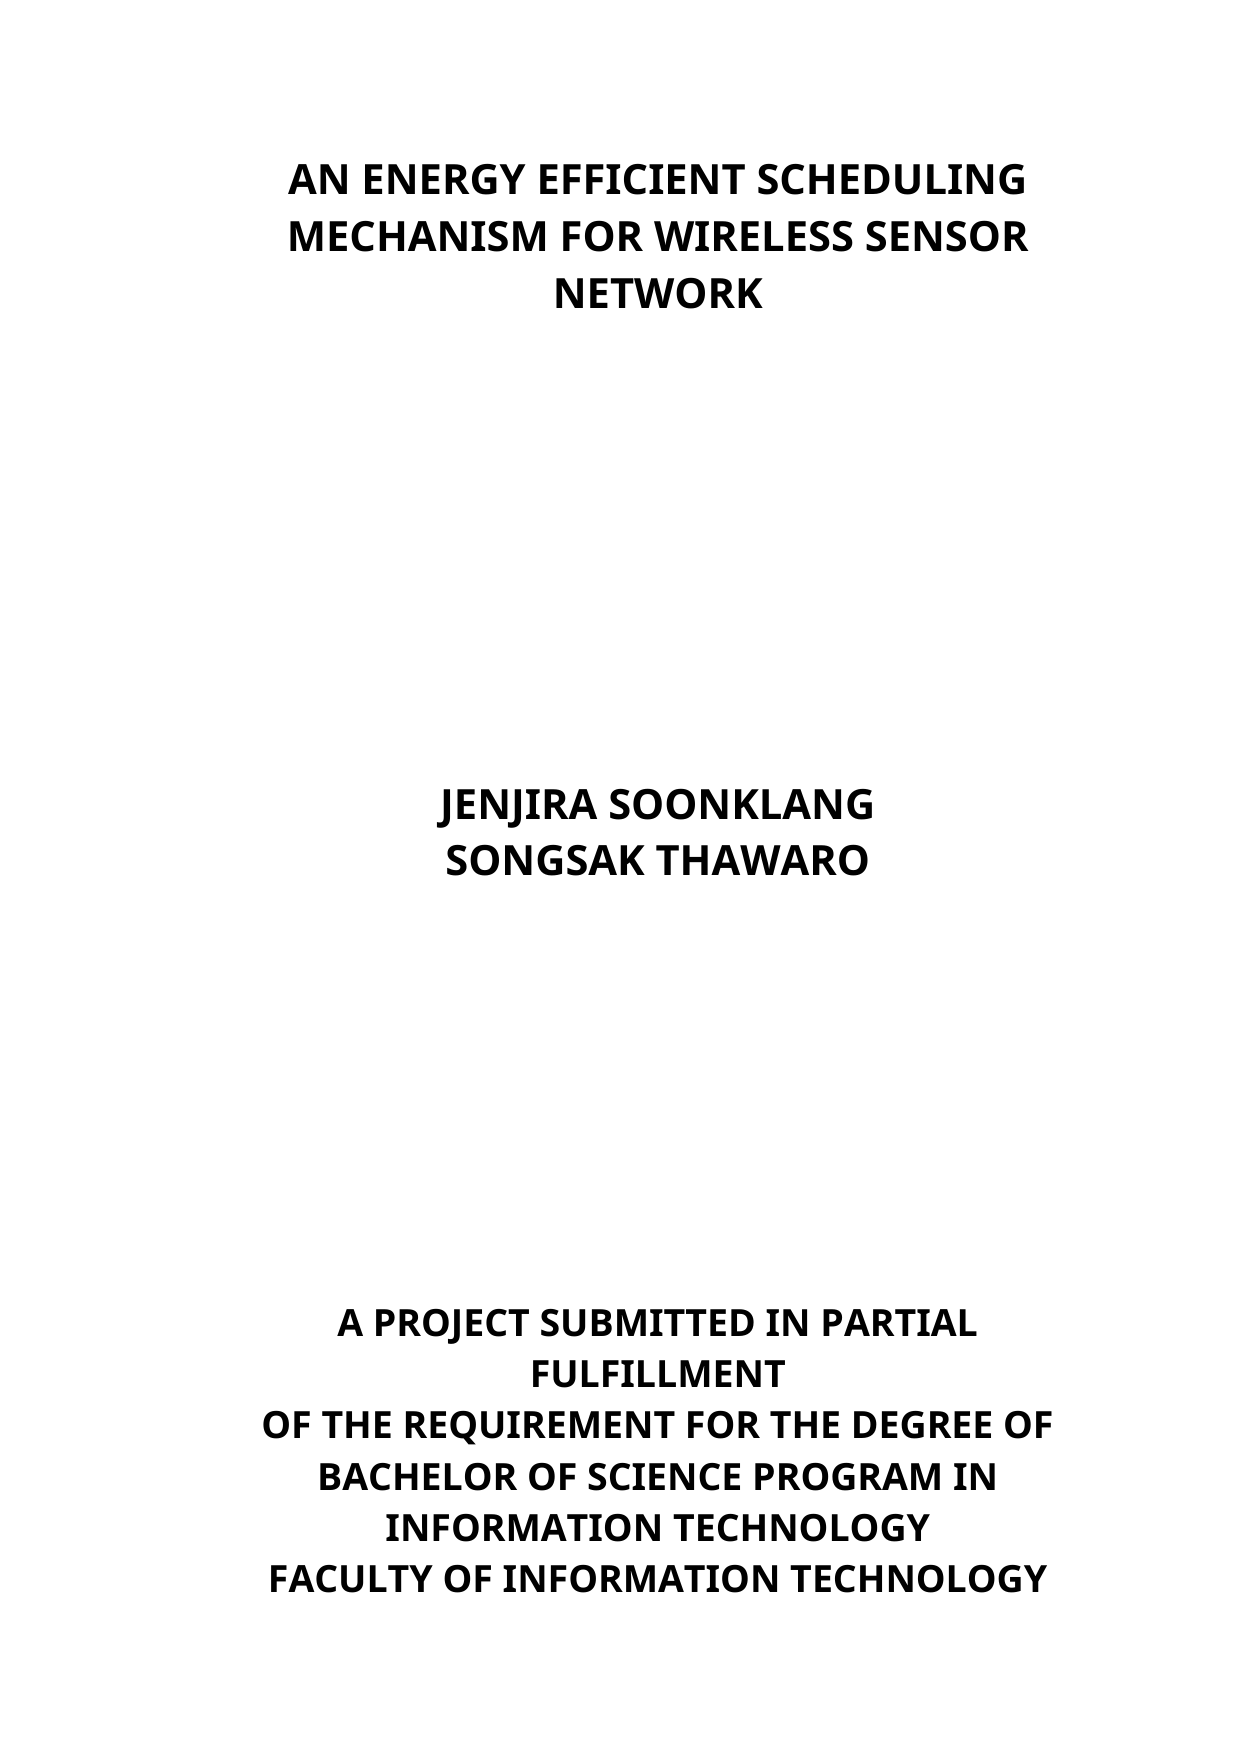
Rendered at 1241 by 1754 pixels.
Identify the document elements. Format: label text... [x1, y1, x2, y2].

text A PROJECT SUBMITTED IN PARTIAL FULFILLMENT [225, 1297, 1090, 1399]
text SONGSAK THAWARO [225, 831, 1090, 888]
text OF THE REQUIREMENT FOR THE DEGREE OF [225, 1399, 1090, 1450]
text BACHELOR OF SCIENCE PROGRAM IN INFORMATION TECHNOLOGY [225, 1450, 1090, 1552]
text FACULTY OF INFORMATION TECHNOLOGY [225, 1552, 1090, 1603]
text AN ENERGY EFFICIENT SCHEDULING MECHANISM FOR WIRELESS SENSOR NETWORK [225, 150, 1090, 320]
text JENJIRA SOONKLANG [225, 774, 1090, 831]
